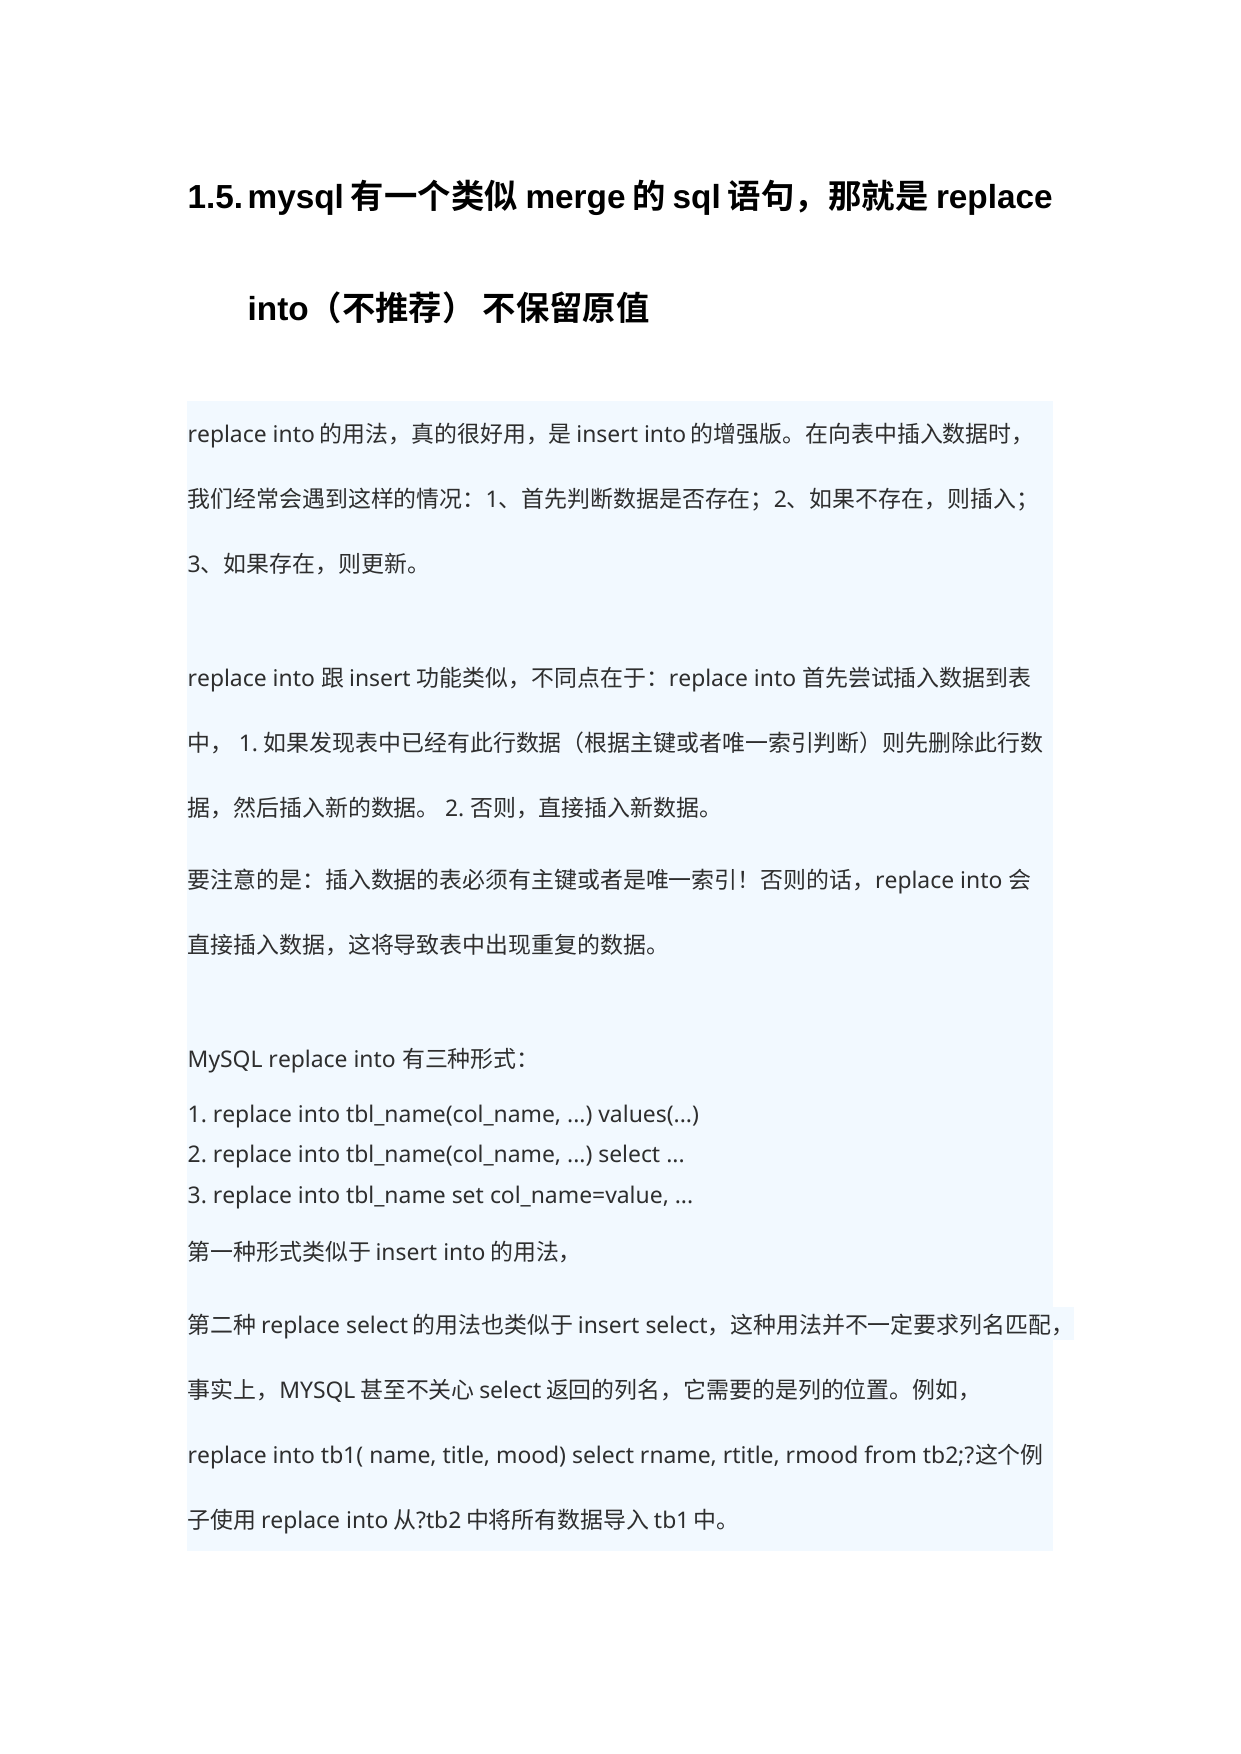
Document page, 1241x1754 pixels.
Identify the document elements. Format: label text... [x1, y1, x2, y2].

text MySQL replace into 有三种形式： [187, 1024, 1053, 1089]
text 2. replace into tbl_name(col_name, ...) select ... [187, 1138, 1053, 1170]
text 第一种形式类似于insert into的用法， [187, 1218, 1053, 1283]
text 1. replace into tbl_name(col_name, ...) values(...) [187, 1097, 1053, 1130]
text 第二种replace select的用法也类似于insert select，这种用法并不一定要求列名匹配，事实上，MYSQL甚至不关心select返回的列名，它需要的是列的位置。例如，replace into tb1( name, title, mood) select rname, rtitle, rmood from tb2;?这个例子使用replace into从?tb2中将所有数据导入tb1中。 [187, 1291, 1053, 1551]
text replace into 跟 insert 功能类似，不同点在于：replace into 首先尝试插入数据到表中， 1. 如果发现表中已经有此行数据（根据主键或者唯一索引判断）则先删除此行数据，然后插入新的数据。 2. 否则，直接插入新数据。 [187, 644, 1053, 839]
text 要注意的是：插入数据的表必须有主键或者是唯一索引！否则的话，replace into 会直接插入数据，这将导致表中出现重复的数据。 [187, 846, 1053, 976]
text replace into的用法，真的很好用，是insert into的增强版。在向表中插入数据时，我们经常会遇到这样的情况：1、首先判断数据是否存在；2、如果不存在，则插入；3、如果存在，则更新。 [187, 401, 1053, 596]
subtitle mysql有一个类似merge的sql语句，那就是replace into（不推荐） 不保留原值 [187, 162, 1053, 339]
text 3. replace into tbl_name set col_name=value, ... [187, 1178, 1053, 1211]
